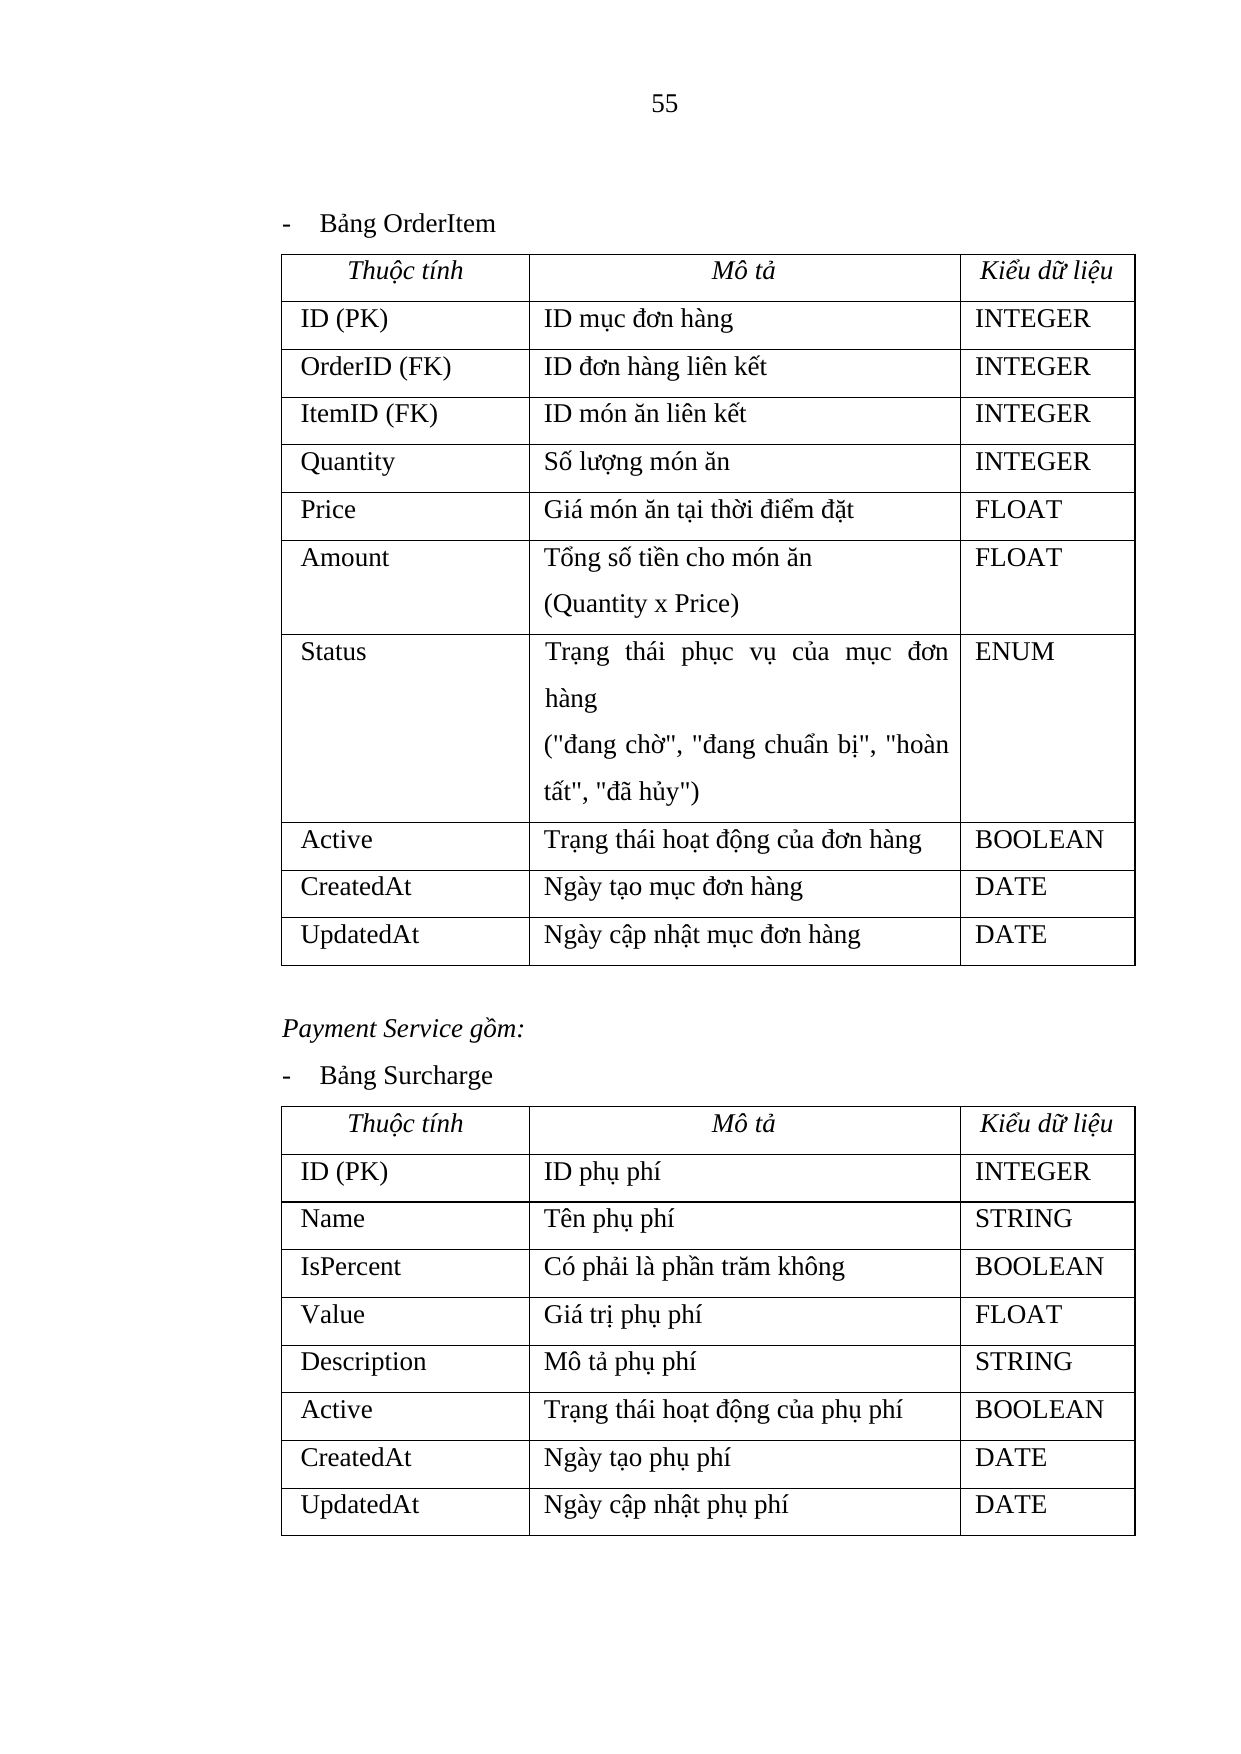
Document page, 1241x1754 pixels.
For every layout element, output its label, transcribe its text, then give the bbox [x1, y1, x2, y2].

table_cell Ngày cập nhật mục đơn hàng [530, 918, 960, 965]
table_cell STRING [961, 1346, 1134, 1392]
table_cell Tổng số tiền cho món ăn (Quantity x Price) [530, 541, 960, 634]
table_cell UpdatedAt [282, 1489, 529, 1535]
table_cell Value [282, 1298, 529, 1344]
table_cell ItemID (FK) [282, 398, 529, 444]
table_cell FLOAT [961, 1298, 1134, 1344]
table_cell Active [282, 823, 529, 869]
table_cell STRING [961, 1203, 1134, 1249]
table_cell Giá trị phụ phí [530, 1298, 960, 1344]
table_cell Quantity [282, 445, 529, 492]
table_header Mô tả [530, 1107, 960, 1154]
table_cell Price [282, 493, 529, 540]
table_cell ENUM [961, 635, 1134, 822]
table_cell Amount [282, 541, 529, 634]
table_cell Status [282, 635, 529, 822]
table_cell Trạng thái hoạt động của phụ phí [530, 1393, 960, 1440]
table_cell ID món ăn liên kết [530, 398, 960, 444]
table_header Mô tả [530, 255, 960, 301]
table_cell BOOLEAN [961, 823, 1134, 869]
table_cell Mô tả phụ phí [530, 1346, 960, 1392]
table_header Kiểu dữ liệu [961, 255, 1134, 301]
table_cell IsPercent [282, 1250, 529, 1297]
table_cell FLOAT [961, 493, 1134, 540]
table_cell Ngày cập nhật phụ phí [530, 1489, 960, 1535]
text Payment Service gồm: [207, 1013, 1122, 1044]
table_cell ID đơn hàng liên kết [530, 350, 960, 397]
table_cell Active [282, 1393, 529, 1440]
table_cell DATE [961, 871, 1134, 917]
table_cell ID mục đơn hàng [530, 302, 960, 349]
table_cell BOOLEAN [961, 1393, 1134, 1440]
table_cell INTEGER [961, 398, 1134, 444]
table_cell Tên phụ phí [530, 1203, 960, 1249]
table_cell Name [282, 1203, 529, 1249]
list Bảng Surcharge [282, 1059, 1122, 1090]
table_cell Description [282, 1346, 529, 1392]
table_cell Có phải là phần trăm không [530, 1250, 960, 1297]
table_cell OrderID (FK) [282, 350, 529, 397]
table_cell FLOAT [961, 541, 1134, 634]
table_cell ID (PK) [282, 1155, 529, 1201]
table_cell Trạng thái phục vụ của mục đơn hàng ("đang chờ", "đang chuẩn bị", "hoàn tất", "đã hủy") [530, 635, 960, 822]
list Bảng OrderItem [282, 207, 1122, 238]
table_cell CreatedAt [282, 1441, 529, 1488]
table_cell INTEGER [961, 1155, 1134, 1201]
table_cell UpdatedAt [282, 918, 529, 965]
table_cell BOOLEAN [961, 1250, 1134, 1297]
table_cell Ngày tạo phụ phí [530, 1441, 960, 1488]
table_cell DATE [961, 1441, 1134, 1488]
table_cell Số lượng món ăn [530, 445, 960, 492]
table_cell CreatedAt [282, 871, 529, 917]
table_cell DATE [961, 918, 1134, 965]
table_cell ID phụ phí [530, 1155, 960, 1201]
table_cell INTEGER [961, 302, 1134, 349]
table_cell Trạng thái hoạt động của đơn hàng [530, 823, 960, 869]
table_cell INTEGER [961, 445, 1134, 492]
table_cell ID (PK) [282, 302, 529, 349]
table_header Thuộc tính [282, 1107, 529, 1154]
table_header Kiểu dữ liệu [961, 1107, 1134, 1154]
table_cell INTEGER [961, 350, 1134, 397]
table_cell Giá món ăn tại thời điểm đặt [530, 493, 960, 540]
table_cell Ngày tạo mục đơn hàng [530, 871, 960, 917]
table_cell DATE [961, 1489, 1134, 1535]
table_header Thuộc tính [282, 255, 529, 301]
